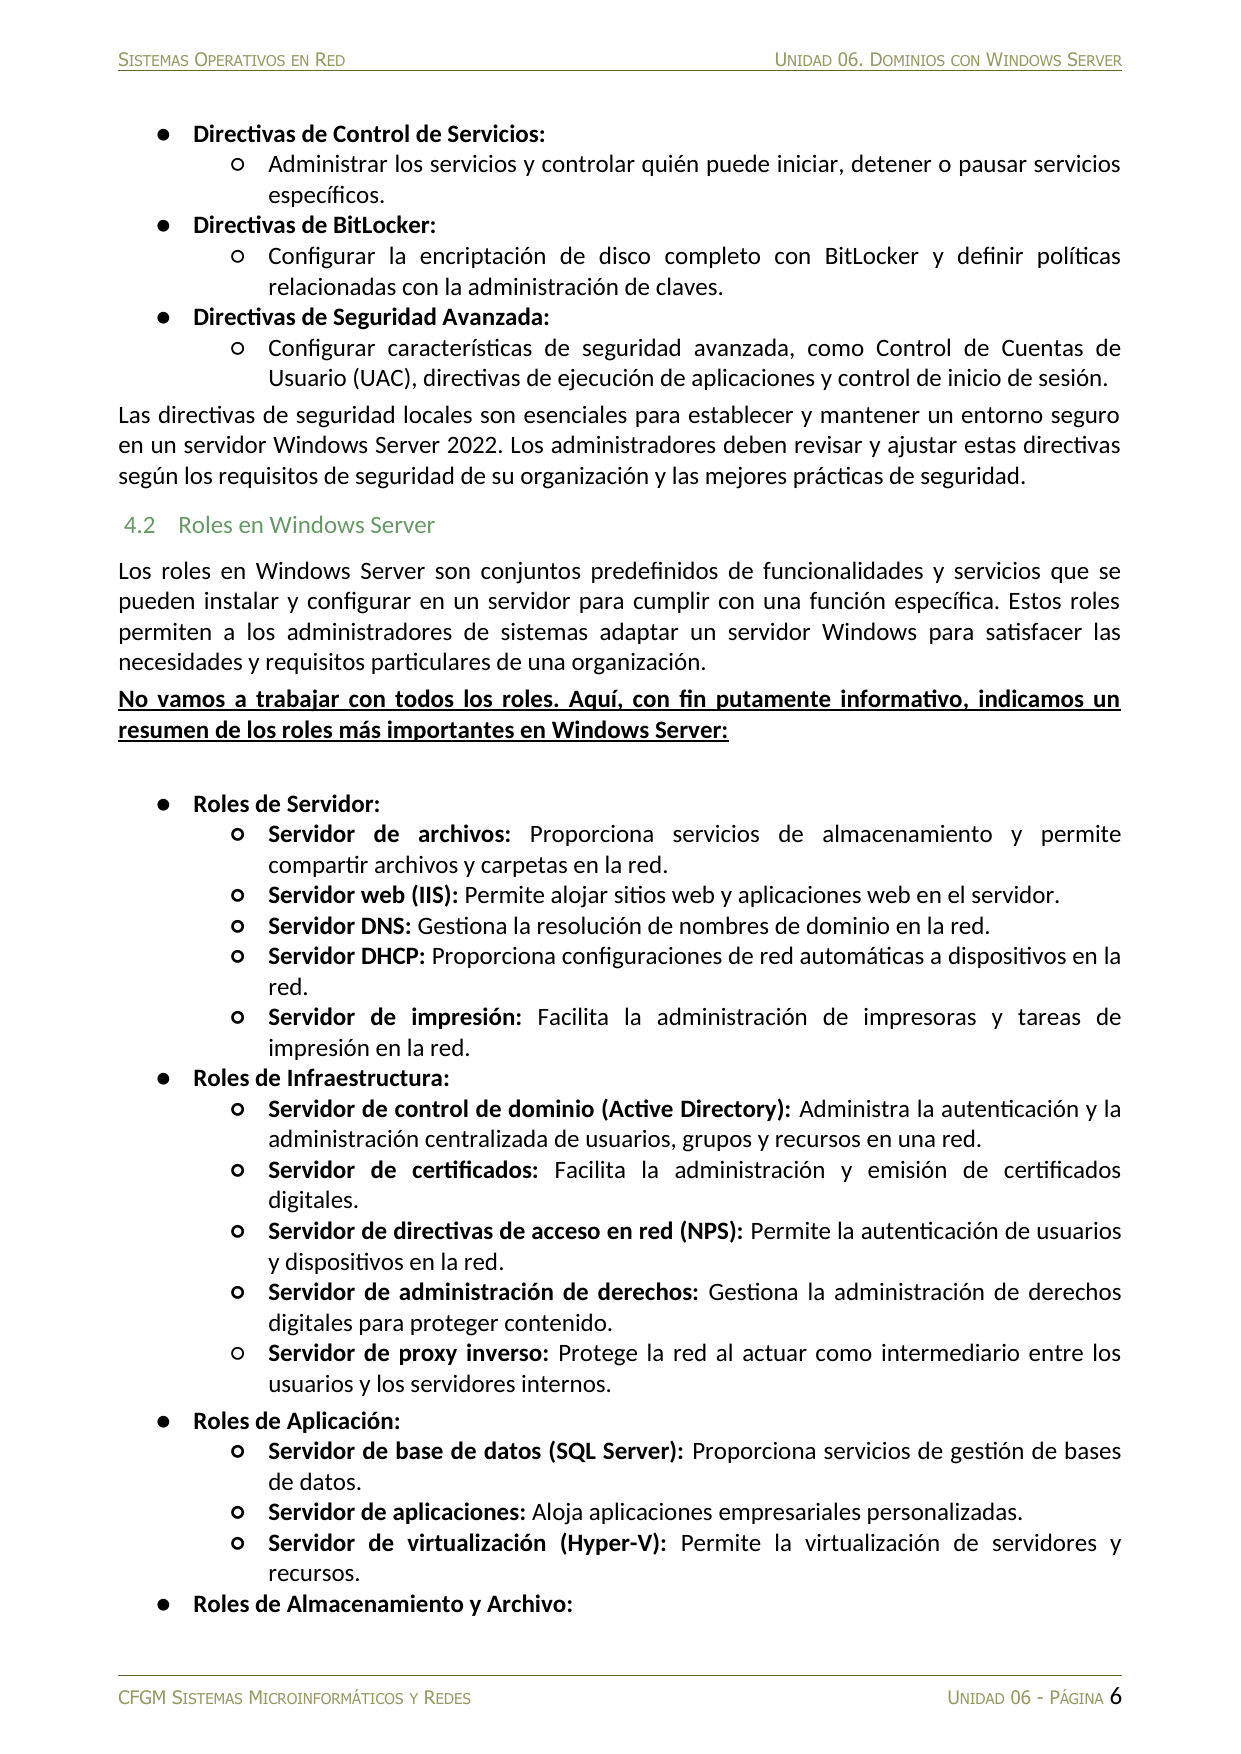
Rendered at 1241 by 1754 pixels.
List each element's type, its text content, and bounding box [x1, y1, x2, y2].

list Configurar la encriptación de disco completo con BitLocker y definir políticas relacionadas con la administración de claves. [231, 240, 1122, 301]
text Los roles en Windows Server son conjuntos predefinidos de funcionalidades y servicios que se pueden instalar y configurar en un servidor para cumplir con una función específica. Estos roles permiten a los administradores de sistemas adaptar un servidor Windows para satisfacer las necesidades y requisitos particulares de una organización. [118, 555, 1122, 677]
text Las directivas de seguridad locales son esenciales para establecer y mantener un entorno seguro en un servidor Windows Server 2022. Los administradores deben revisar y ajustar estas directivas según los requisitos de seguridad de su organización y las mejores prácticas de seguridad. [118, 399, 1122, 491]
list Administrar los servicios y controlar quién puede iniciar, detener o pausar servicios específicos. [231, 148, 1122, 209]
list Servidor de administración de derechos: Gestiona la administración de derechos digitales para proteger contenido. [231, 1276, 1122, 1337]
list Servidor de virtualización (Hyper-V): Permite la virtualización de servidores y recursos. [231, 1527, 1122, 1588]
list Servidor de aplicaciones: Aloja aplicaciones empresariales personalizadas. [231, 1496, 1122, 1527]
subtitle Roles en Windows Server [118, 509, 1122, 540]
list Servidor de proxy inverso: Protege la red al actuar como intermediario entre los usuarios y los servidores internos. [231, 1337, 1122, 1398]
list Servidor web (IIS): Permite alojar sitios web y aplicaciones web en el servidor. [231, 879, 1122, 910]
list Directivas de BitLocker: [156, 209, 1122, 240]
list Directivas de Control de Servicios: [156, 118, 1122, 148]
list Directivas de Seguridad Avanzada: [156, 301, 1122, 332]
text No vamos a trabajar con todos los roles. Aquí, con fin putamente informativo, indicamos un resumen de los roles más importantes en Windows Server: [118, 683, 1122, 744]
list Servidor de directivas de acceso en red (NPS): Permite la autenticación de usuarios y dispositivos en la red. [231, 1215, 1122, 1276]
list Servidor de control de dominio (Active Directory): Administra la autenticación y la administración centralizada de usuarios, grupos y recursos en una red. [231, 1093, 1122, 1154]
list Servidor DHCP: Proporciona configuraciones de red automáticas a dispositivos en la red. [231, 941, 1122, 1002]
list Roles de Servidor: [156, 788, 1122, 818]
list Roles de Infraestructura: [156, 1063, 1122, 1093]
list Servidor de base de datos (SQL Server): Proporciona servicios de gestión de bases de datos. [231, 1435, 1122, 1496]
list Roles de Aplicación: [156, 1405, 1122, 1435]
list Configurar características de seguridad avanzada, como Control de Cuentas de Usuario (UAC), directivas de ejecución de aplicaciones y control de inicio de sesión. [231, 332, 1122, 393]
list Servidor DNS: Gestiona la resolución de nombres de dominio en la red. [231, 910, 1122, 941]
list Servidor de archivos: Proporciona servicios de almacenamiento y permite compartir archivos y carpetas en la red. [231, 818, 1122, 879]
list Servidor de impresión: Facilita la administración de impresoras y tareas de impresión en la red. [231, 1002, 1122, 1063]
list Roles de Almacenamiento y Archivo: [156, 1588, 1122, 1618]
list Servidor de certificados: Facilita la administración y emisión de certificados digitales. [231, 1154, 1122, 1215]
